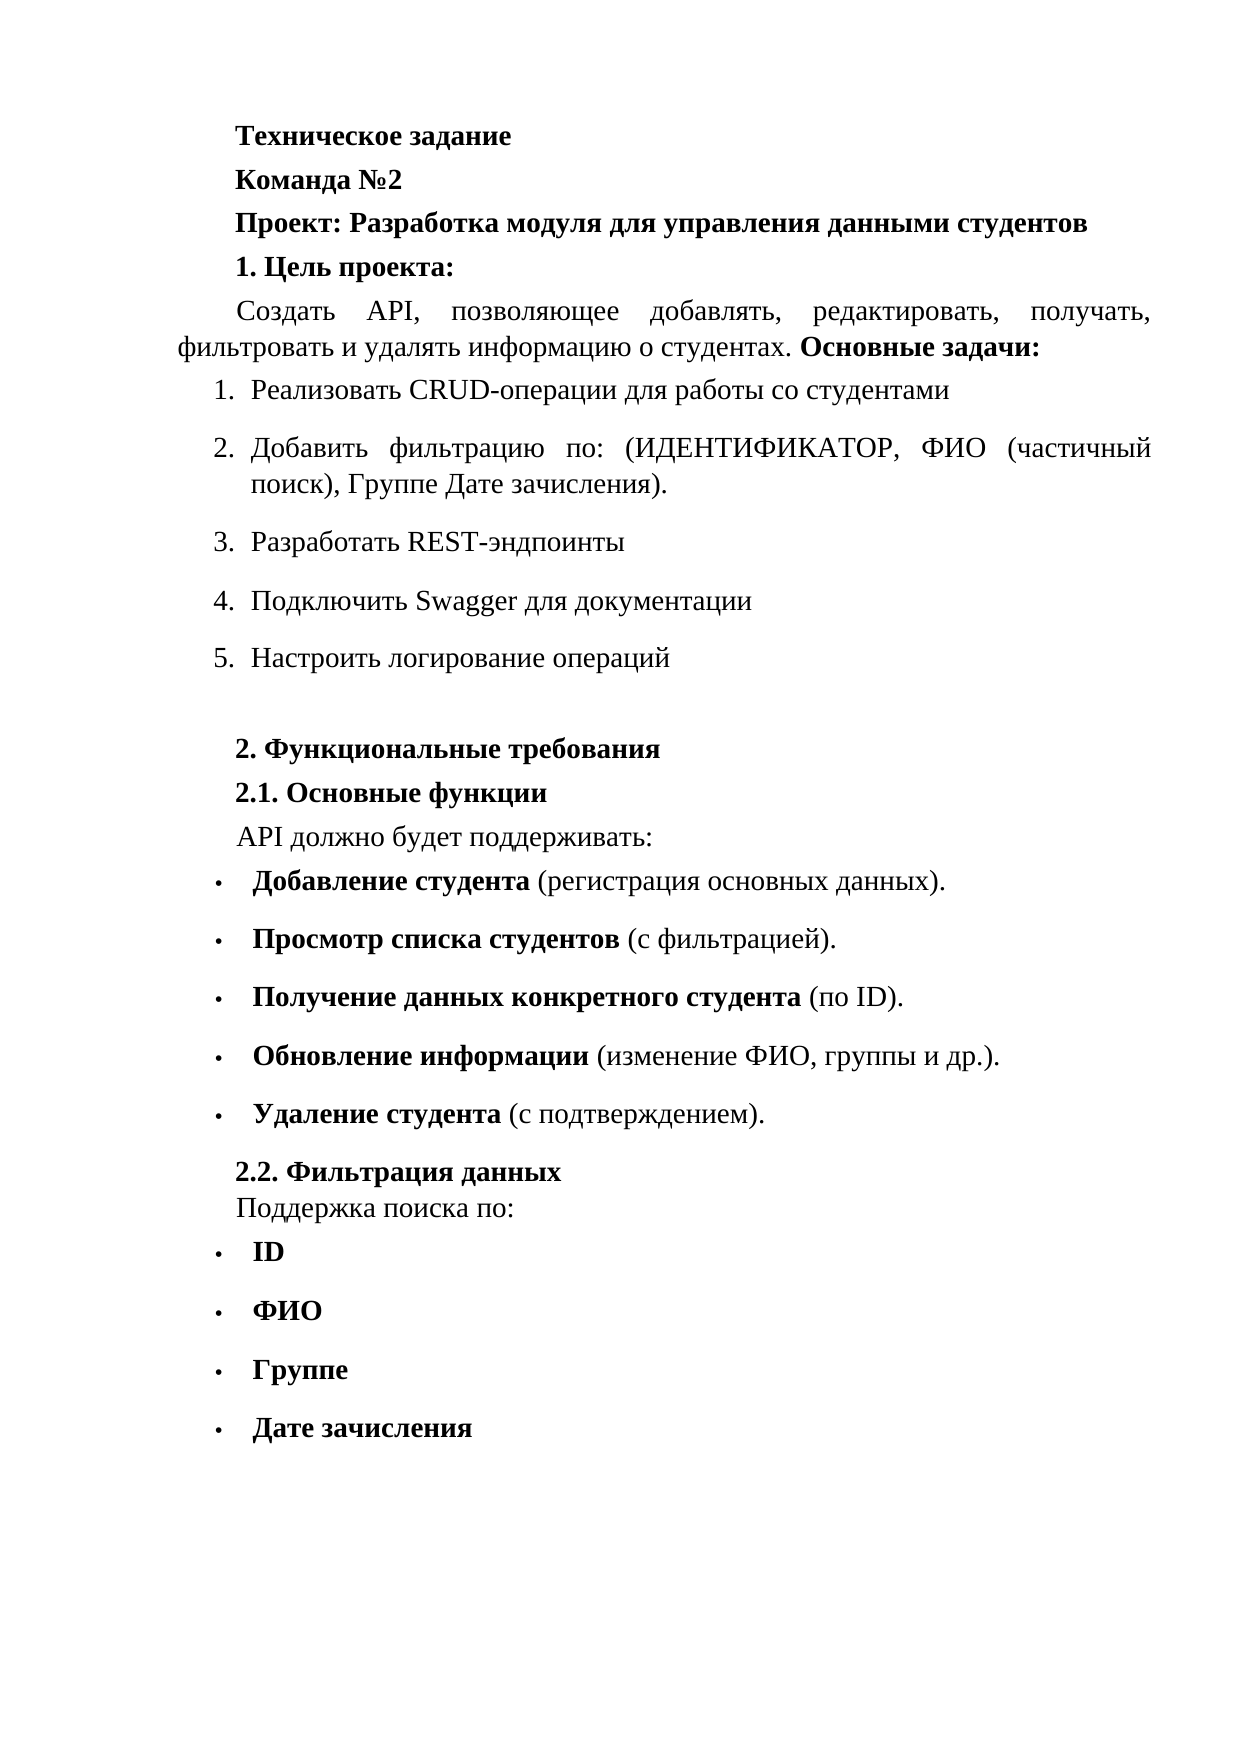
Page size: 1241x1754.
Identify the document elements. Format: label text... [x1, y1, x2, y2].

list Просмотр списка студентов (с фильтрацией). [215, 921, 1152, 955]
text Техническое задание [235, 118, 1152, 152]
list ФИО [215, 1293, 1152, 1327]
text 1. Цель проекта: [235, 249, 1152, 283]
text Проект: Разработка модуля для управления данными студентов [235, 206, 1152, 239]
list Добавление студента (регистрация основных данных). [215, 863, 1152, 897]
list Группе [215, 1352, 1152, 1386]
list Подключить Swagger для документации [213, 583, 1152, 616]
text Команда №2 [235, 162, 1152, 195]
list Дате зачисления [215, 1410, 1152, 1444]
text 2. Функциональные требования [235, 731, 1152, 765]
list Получение данных конкретного студента (по ID). [215, 979, 1152, 1013]
list Удаление студента (с подтверждением). [215, 1096, 1152, 1129]
text API должно будет поддерживать: [236, 819, 1152, 852]
text 2.2. Фильтрация данных Поддержка поиска по: [235, 1154, 615, 1224]
list Реализовать CRUD-операции для работы со студентами [213, 372, 1152, 406]
text Создать API, позволяющее добавлять, редактировать, получать, фильтровать и удалять информацию о студентах. Основные задачи: [177, 293, 1152, 363]
list Разработать REST-эндпоинты [213, 524, 1152, 558]
list Обновление информации (изменение ФИО, группы и др.). [215, 1038, 1152, 1071]
list Настроить логирование операций [213, 641, 1152, 674]
list Добавить фильтрацию по: (ИДЕНТИФИКАТОР, ФИО (частичный поиск), Группе Дате зачисления). [213, 430, 1152, 500]
list ID [215, 1234, 1152, 1268]
text 2.1. Основные функции [235, 775, 1152, 809]
